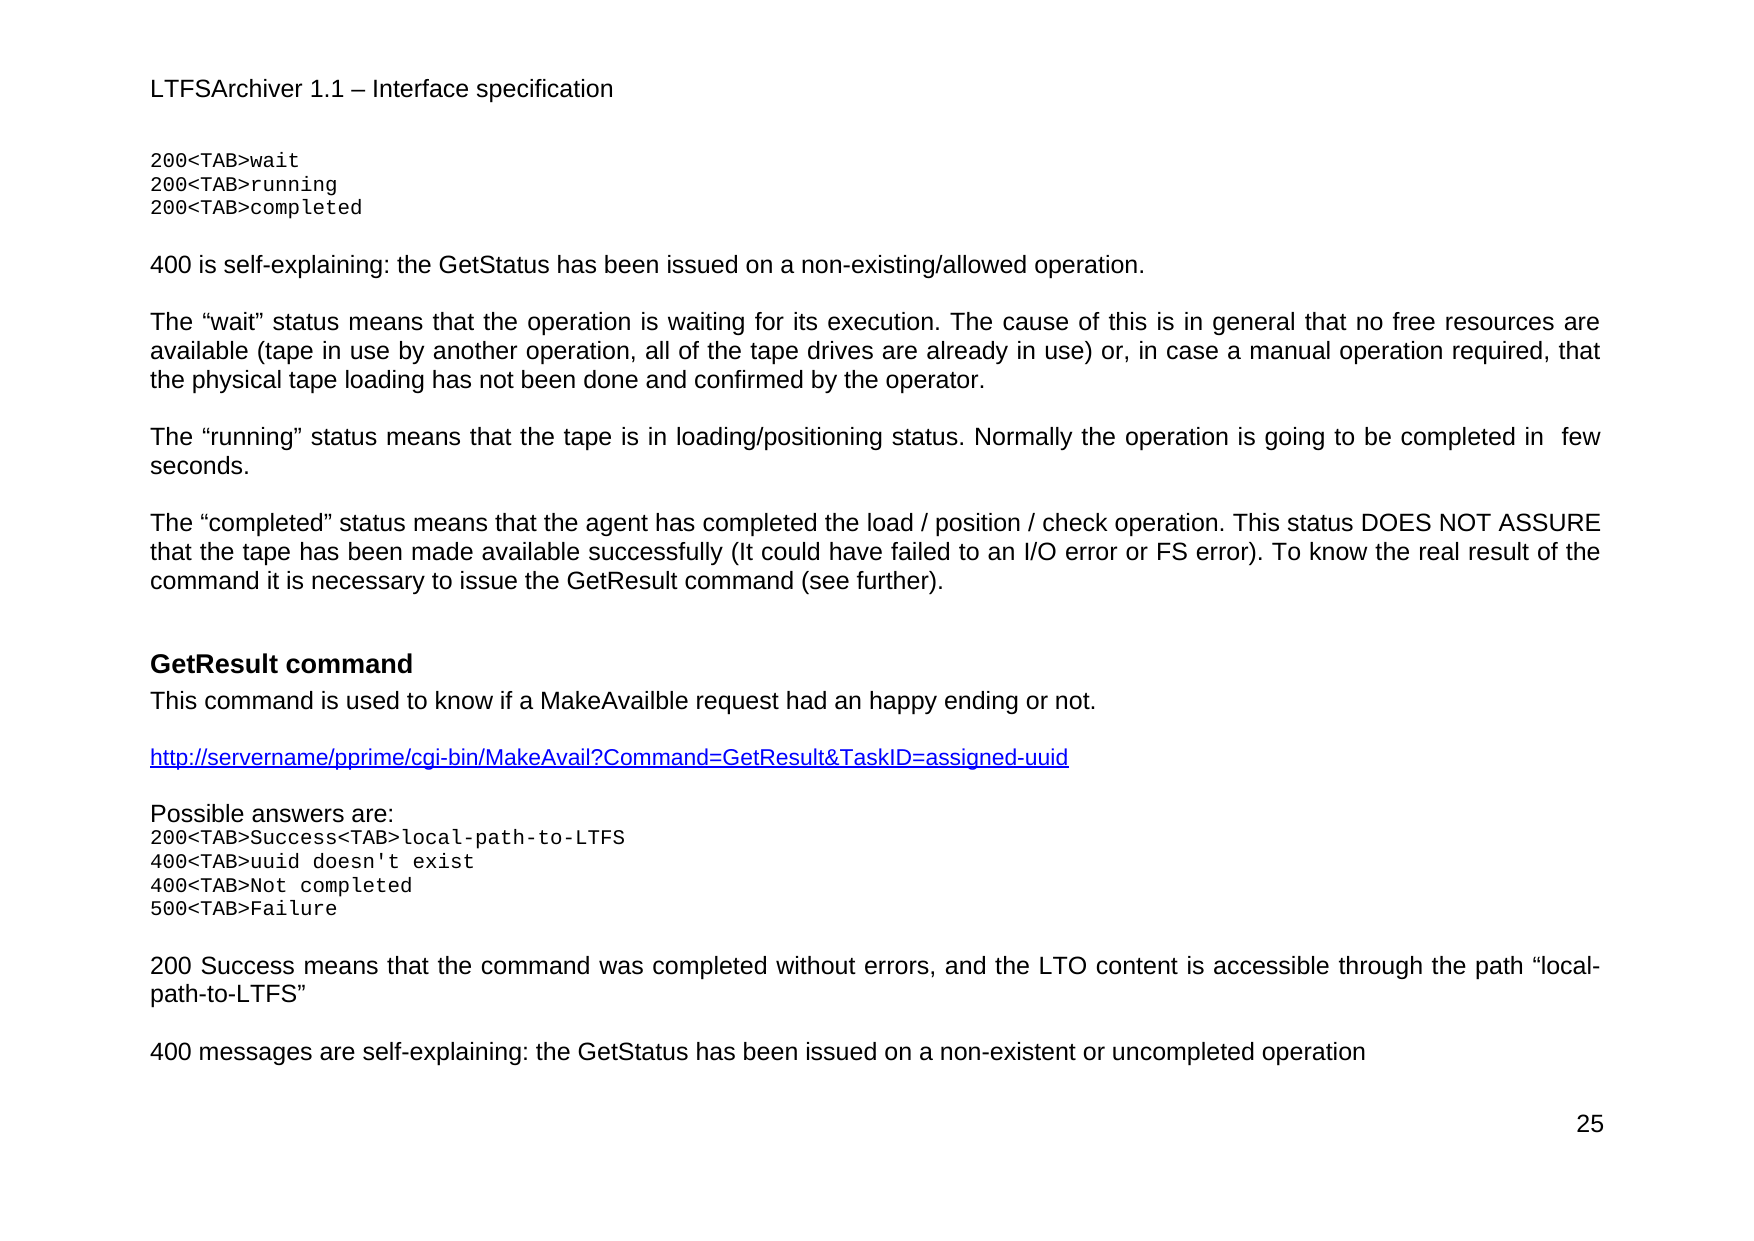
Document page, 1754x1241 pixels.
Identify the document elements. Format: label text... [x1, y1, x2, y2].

text This command is used to know if a MakeAvailble request had an happy ending or not. [150, 686, 1604, 715]
text 400<TAB>uuid doesn't exist [150, 851, 1604, 874]
text 200<TAB>completed [150, 197, 1604, 221]
text 200<TAB>Success<TAB>local-path-to-LTFS [150, 827, 1604, 851]
text The “completed” status means that the agent has completed the load / position / check operation. This status DOES NOT ASSURE that the tape has been made available successfully (It could have failed to an I/O error or FS error). To know the real result of the command it is necessary to issue the GetResult command (see further). [150, 508, 1604, 595]
text The “wait” status means that the operation is waiting for its execution. The cause of this is in general that no free resources are available (tape in use by another operation, all of the tape drives are already in use) or, in case a manual operation required, that the physical tape loading has not been done and confirmed by the operator. [150, 307, 1604, 393]
text 400<TAB>Not completed [150, 874, 1604, 898]
text 500<TAB>Failure [150, 898, 1604, 922]
text http://servername/pprime/cgi-bin/MakeAvail?Command=GetResult&TaskID=assigned-uuid [150, 743, 1604, 770]
text 200 Success means that the command was completed without errors, and the LTO content is accessible through the path “local-path-to-LTFS” [150, 951, 1604, 1008]
text 200<TAB>running [150, 174, 1604, 197]
text 200<TAB>wait [150, 150, 1604, 174]
text 400 messages are self-explaining: the GetStatus has been issued on a non-existent or uncompleted operation [150, 1037, 1604, 1066]
subtitle GetResult command [150, 648, 1604, 680]
text The “running” status means that the tape is in loading/positioning status. Normally the operation is going to be completed in few seconds. [150, 422, 1604, 480]
text Possible answers are: [150, 798, 1604, 827]
text 400 is self-explaining: the GetStatus has been issued on a non-existing/allowed operation. [150, 250, 1604, 278]
